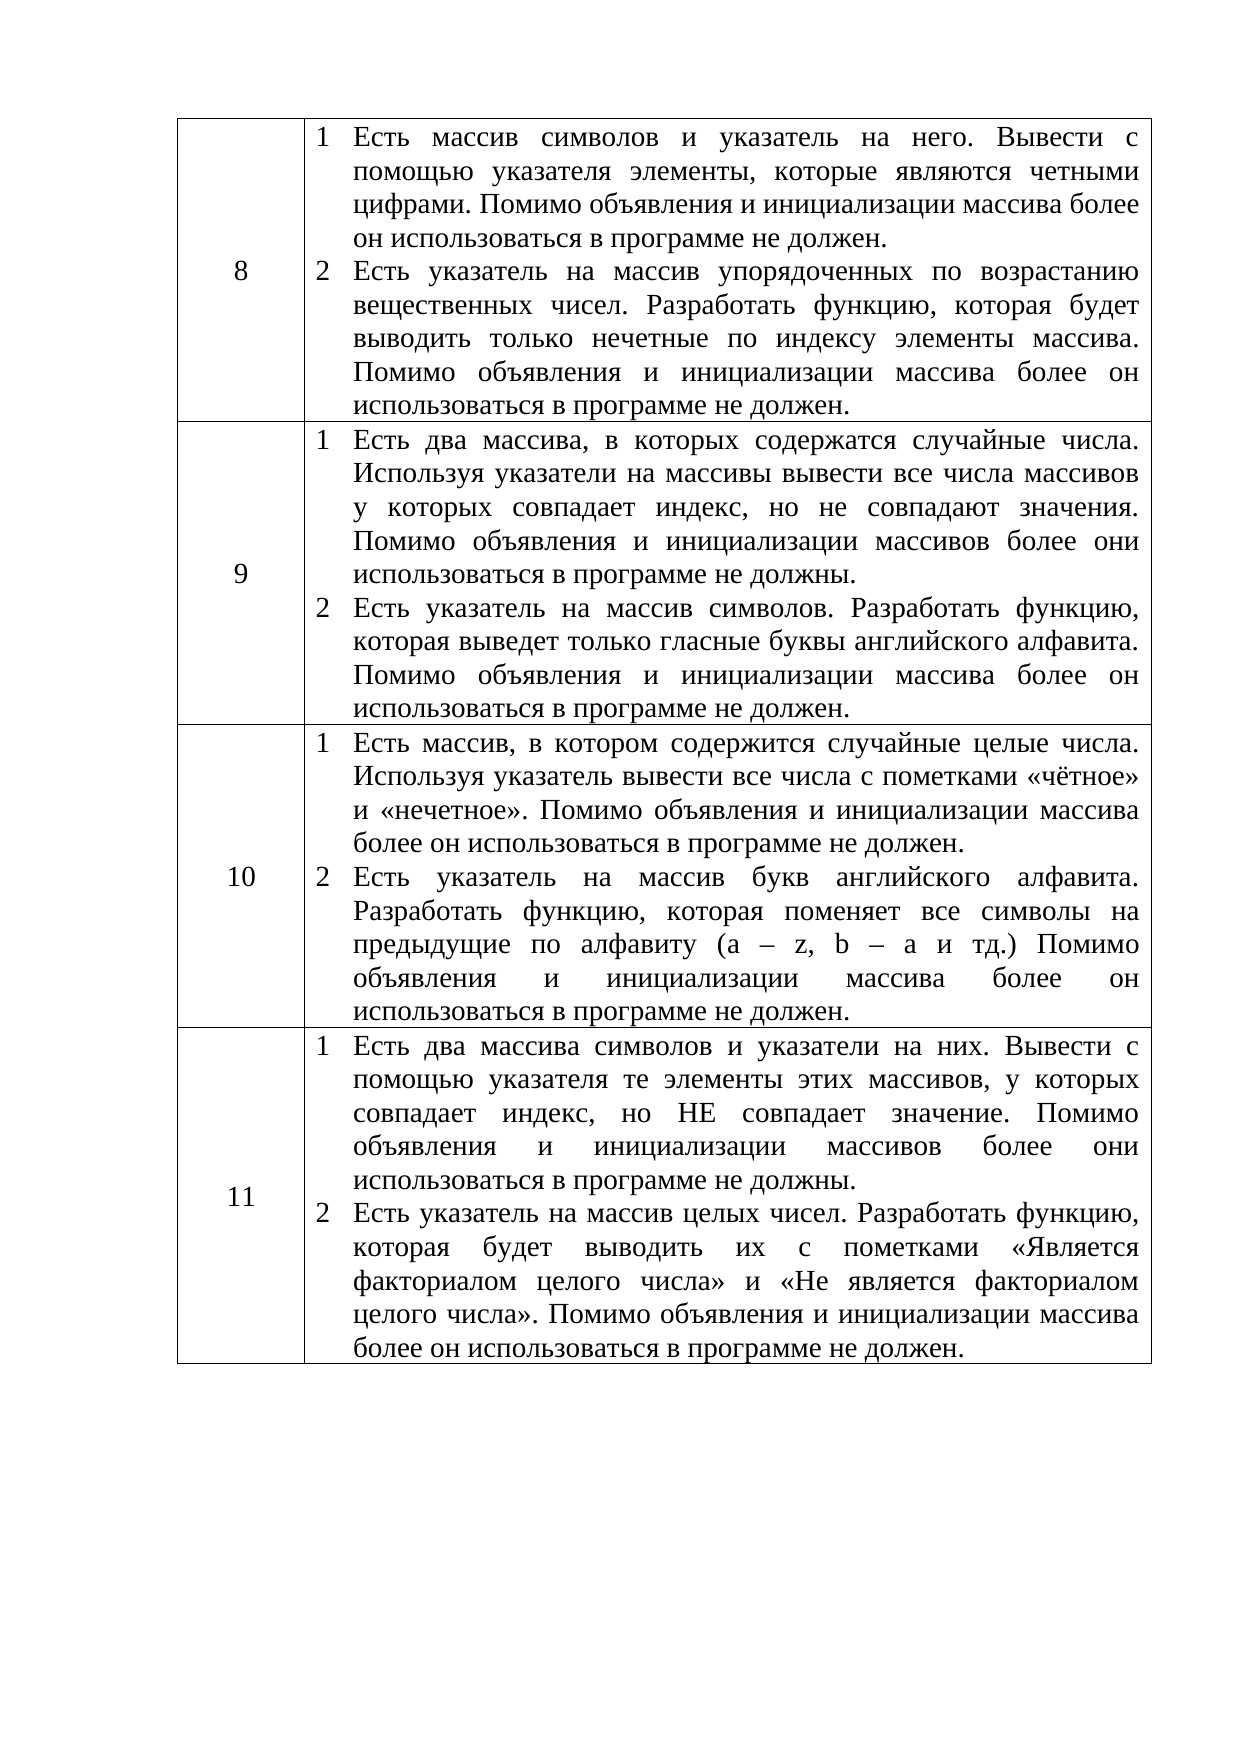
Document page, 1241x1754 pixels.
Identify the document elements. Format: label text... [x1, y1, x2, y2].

table_cell Есть массив, в котором содержится случайные целые числа. Используя указатель вывести все числа с пометками «чётное» и «нечетное». Помимо объявления и инициализации массива более он использоваться в программе не должен. Есть указатель на массив букв английского алфавита. Разработать функцию, которая поменяет все символы на предыдущие по алфавиту (a – z, b – a и тд.) Помимо объявления и инициализации массива более он использоваться в программе не должен. [305, 725, 1151, 1027]
table_cell 10 [178, 725, 304, 1027]
table_cell Есть два массива символов и указатели на них. Вывести с помощью указателя те элементы этих массивов, у которых совпадает индекс, но НЕ совпадает значение. Помимо объявления и инициализации массивов более они использоваться в программе не должны. Есть указатель на массив целых чисел. Разработать функцию, которая будет выводить их с пометками «Является факториалом целого числа» и «Не является факториалом целого числа». Помимо объявления и инициализации массива более он использоваться в программе не должен. [305, 1028, 1151, 1363]
table_cell Есть два массива, в которых содержатся случайные числа. Используя указатели на массивы вывести все числа массивов у которых совпадает индекс, но не совпадают значения. Помимо объявления и инициализации массивов более они использоваться в программе не должны. Есть указатель на массив символов. Разработать функцию, которая выведет только гласные буквы английского алфавита. Помимо объявления и инициализации массива более он использоваться в программе не должен. [305, 422, 1151, 724]
table_cell 11 [178, 1028, 304, 1363]
table_cell 9 [178, 422, 304, 724]
table_cell 8 [178, 119, 304, 421]
table_cell Есть массив символов и указатель на него. Вывести с помощью указателя элементы, которые являются четными цифрами. Помимо объявления и инициализации массива более он использоваться в программе не должен. Есть указатель на массив упорядоченных по возрастанию вещественных чисел. Разработать функцию, которая будет выводить только нечетные по индексу элементы массива. Помимо объявления и инициализации массива более он использоваться в программе не должен. [305, 119, 1151, 421]
